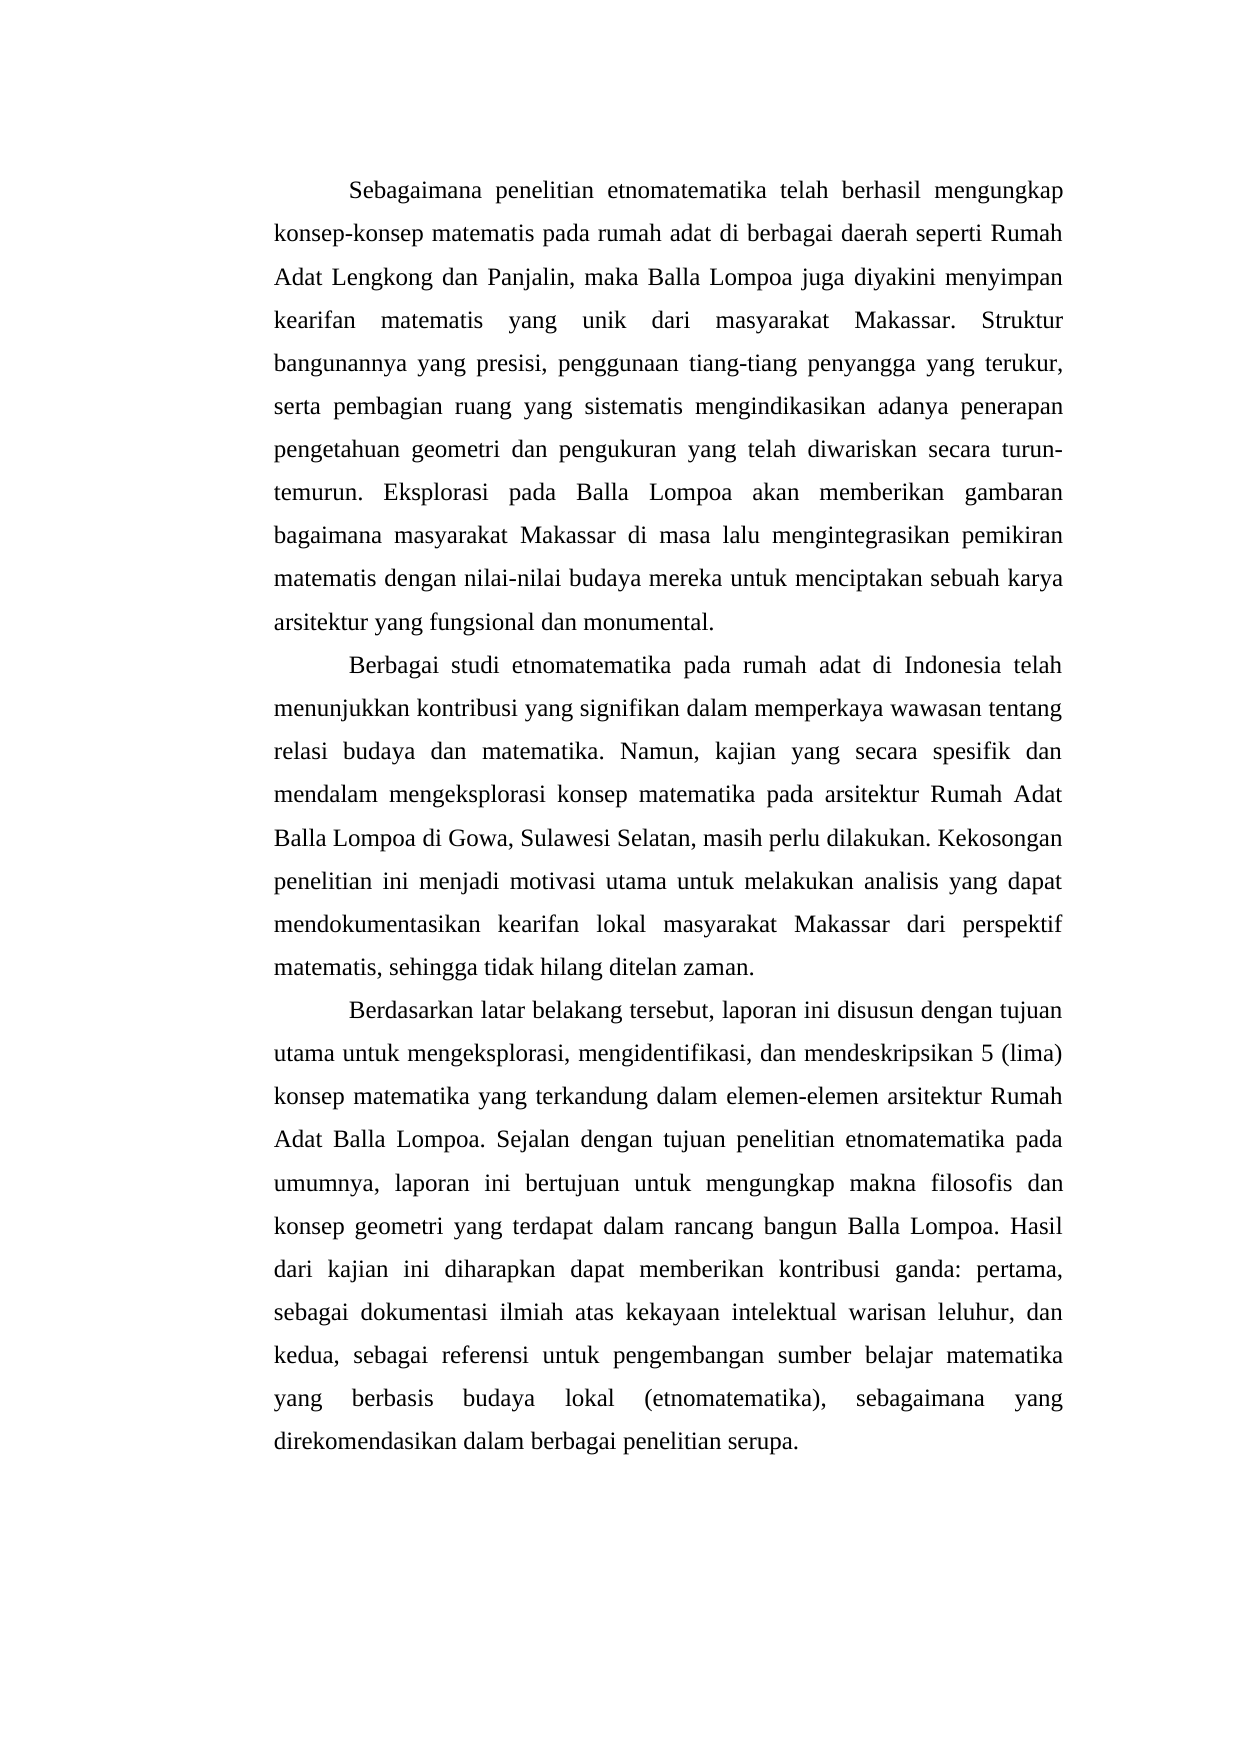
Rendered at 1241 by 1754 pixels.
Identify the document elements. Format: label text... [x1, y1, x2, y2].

text Sebagaimana penelitian etnomatematika telah berhasil mengungkap konsep-konsep matematis pada rumah adat di berbagai daerah seperti Rumah Adat Lengkong dan Panjalin, maka Balla Lompoa juga diyakini menyimpan kearifan matematis yang unik dari masyarakat Makassar. Struktur bangunannya yang presisi, penggunaan tiang-tiang penyangga yang terukur, serta pembagian ruang yang sistematis mengindikasikan adanya penerapan pengetahuan geometri dan pengukuran yang telah diwariskan secara turun-temurun. Eksplorasi pada Balla Lompoa akan memberikan gambaran bagaimana masyarakat Makassar di masa lalu mengintegrasikan pemikiran matematis dengan nilai-nilai budaya mereka untuk menciptakan sebuah karya arsitektur yang fungsional dan monumental. [274, 175, 1064, 635]
text Berbagai studi etnomatematika pada rumah adat di Indonesia telah menunjukkan kontribusi yang signifikan dalam memperkaya wawasan tentang relasi budaya dan matematika. Namun, kajian yang secara spesifik dan mendalam mengeksplorasi konsep matematika pada arsitektur Rumah Adat Balla Lompoa di Gowa, Sulawesi Selatan, masih perlu dilakukan. Kekosongan penelitian ini menjadi motivasi utama untuk melakukan analisis yang dapat mendokumentasikan kearifan lokal masyarakat Makassar dari perspektif matematis, sehingga tidak hilang ditelan zaman. [274, 650, 1063, 981]
text Berdasarkan latar belakang tersebut, laporan ini disusun dengan tujuan utama untuk mengeksplorasi, mengidentifikasi, dan mendeskripsikan 5 (lima) konsep matematika yang terkandung dalam elemen-elemen arsitektur Rumah Adat Balla Lompoa. Sejalan dengan tujuan penelitian etnomatematika pada umumnya, laporan ini bertujuan untuk mengungkap makna filosofis dan konsep geometri yang terdapat dalam rancang bangun Balla Lompoa. Hasil dari kajian ini diharapkan dapat memberikan kontribusi ganda: pertama, sebagai dokumentasi ilmiah atas kekayaan intelektual warisan leluhur, dan kedua, sebagai referensi untuk pengembangan sumber belajar matematika yang berbasis budaya lokal (etnomatematika), sebagaimana yang direkomendasikan dalam berbagai penelitian serupa. [274, 995, 1063, 1455]
